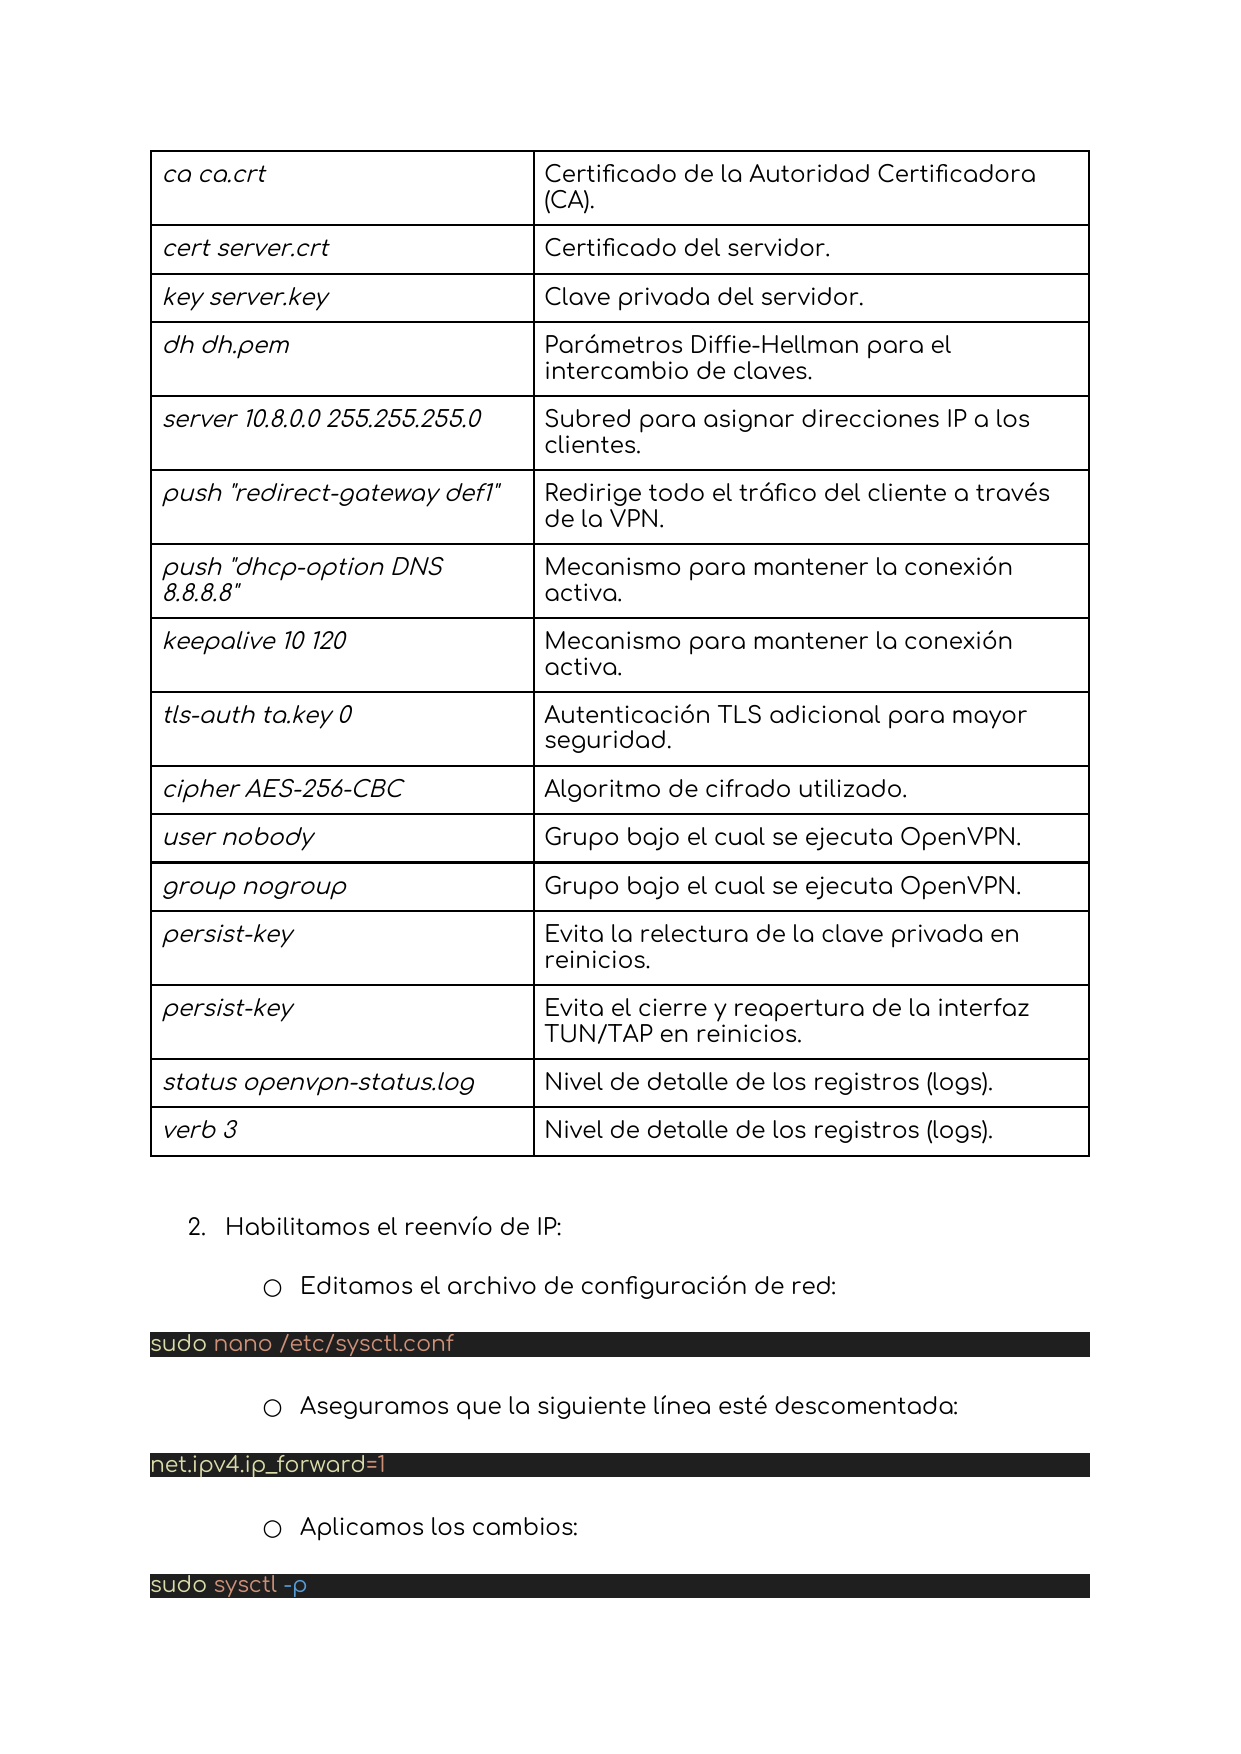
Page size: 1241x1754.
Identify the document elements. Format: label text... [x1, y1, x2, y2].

table_cell cipher AES-256-CBC [152, 767, 533, 813]
table_cell Evita la relectura de la clave privada en reinicios. [535, 912, 1088, 984]
text net.ipv4.ip_forward=1 [150, 1453, 1090, 1477]
table_cell persist-key [152, 986, 533, 1058]
table_cell server 10.8.0.0 255.255.255.0 [152, 397, 533, 469]
list Aplicamos los cambios: [262, 1515, 1090, 1541]
table_cell Certificado de la Autoridad Certificadora (CA). [535, 152, 1088, 224]
table_cell Mecanismo para mantener la conexión activa. [535, 545, 1088, 617]
table_cell Grupo bajo el cual se ejecuta OpenVPN. [535, 864, 1088, 910]
table_cell group nogroup [152, 864, 533, 910]
list Habilitamos el reenvío de IP: [187, 1215, 1090, 1241]
table_cell Evita el cierre y reapertura de la interfaz TUN/TAP en reinicios. [535, 986, 1088, 1058]
list Editamos el archivo de configuración de red: [262, 1274, 1090, 1299]
table_cell Algoritmo de cifrado utilizado. [535, 767, 1088, 813]
table_cell user nobody [152, 815, 533, 861]
table_cell Certificado del servidor. [535, 226, 1088, 272]
table_cell persist-key [152, 912, 533, 984]
table_cell Subred para asignar direcciones IP a los clientes. [535, 397, 1088, 469]
table_cell Mecanismo para mantener la conexión activa. [535, 619, 1088, 691]
table_cell status openvpn-status.log [152, 1060, 533, 1106]
table_cell keepalive 10 120 [152, 619, 533, 691]
table_cell Nivel de detalle de los registros (logs). [535, 1060, 1088, 1106]
list Aseguramos que la siguiente línea esté descomentada: [262, 1394, 1090, 1420]
table_cell push "redirect-gateway def1" [152, 471, 533, 543]
text sudo nano /etc/sysctl.conf [150, 1332, 1090, 1357]
table_cell ca ca.crt [152, 152, 533, 224]
table_cell Nivel de detalle de los registros (logs). [535, 1108, 1088, 1155]
table_cell Grupo bajo el cual se ejecuta OpenVPN. [535, 815, 1088, 861]
table_cell Parámetros Diffie-Hellman para el intercambio de claves. [535, 323, 1088, 395]
table_cell verb 3 [152, 1108, 533, 1155]
table_cell push "dhcp-option DNS 8.8.8.8" [152, 545, 533, 617]
text sudo sysctl -p [150, 1574, 1090, 1598]
table_cell dh dh.pem [152, 323, 533, 395]
table_cell Clave privada del servidor. [535, 275, 1088, 321]
table_cell Redirige todo el tráfico del cliente a través de la VPN. [535, 471, 1088, 543]
table_cell key server.key [152, 275, 533, 321]
table_cell Autenticación TLS adicional para mayor seguridad. [535, 693, 1088, 764]
table_cell tls-auth ta.key 0 [152, 693, 533, 764]
table_cell cert server.crt [152, 226, 533, 272]
